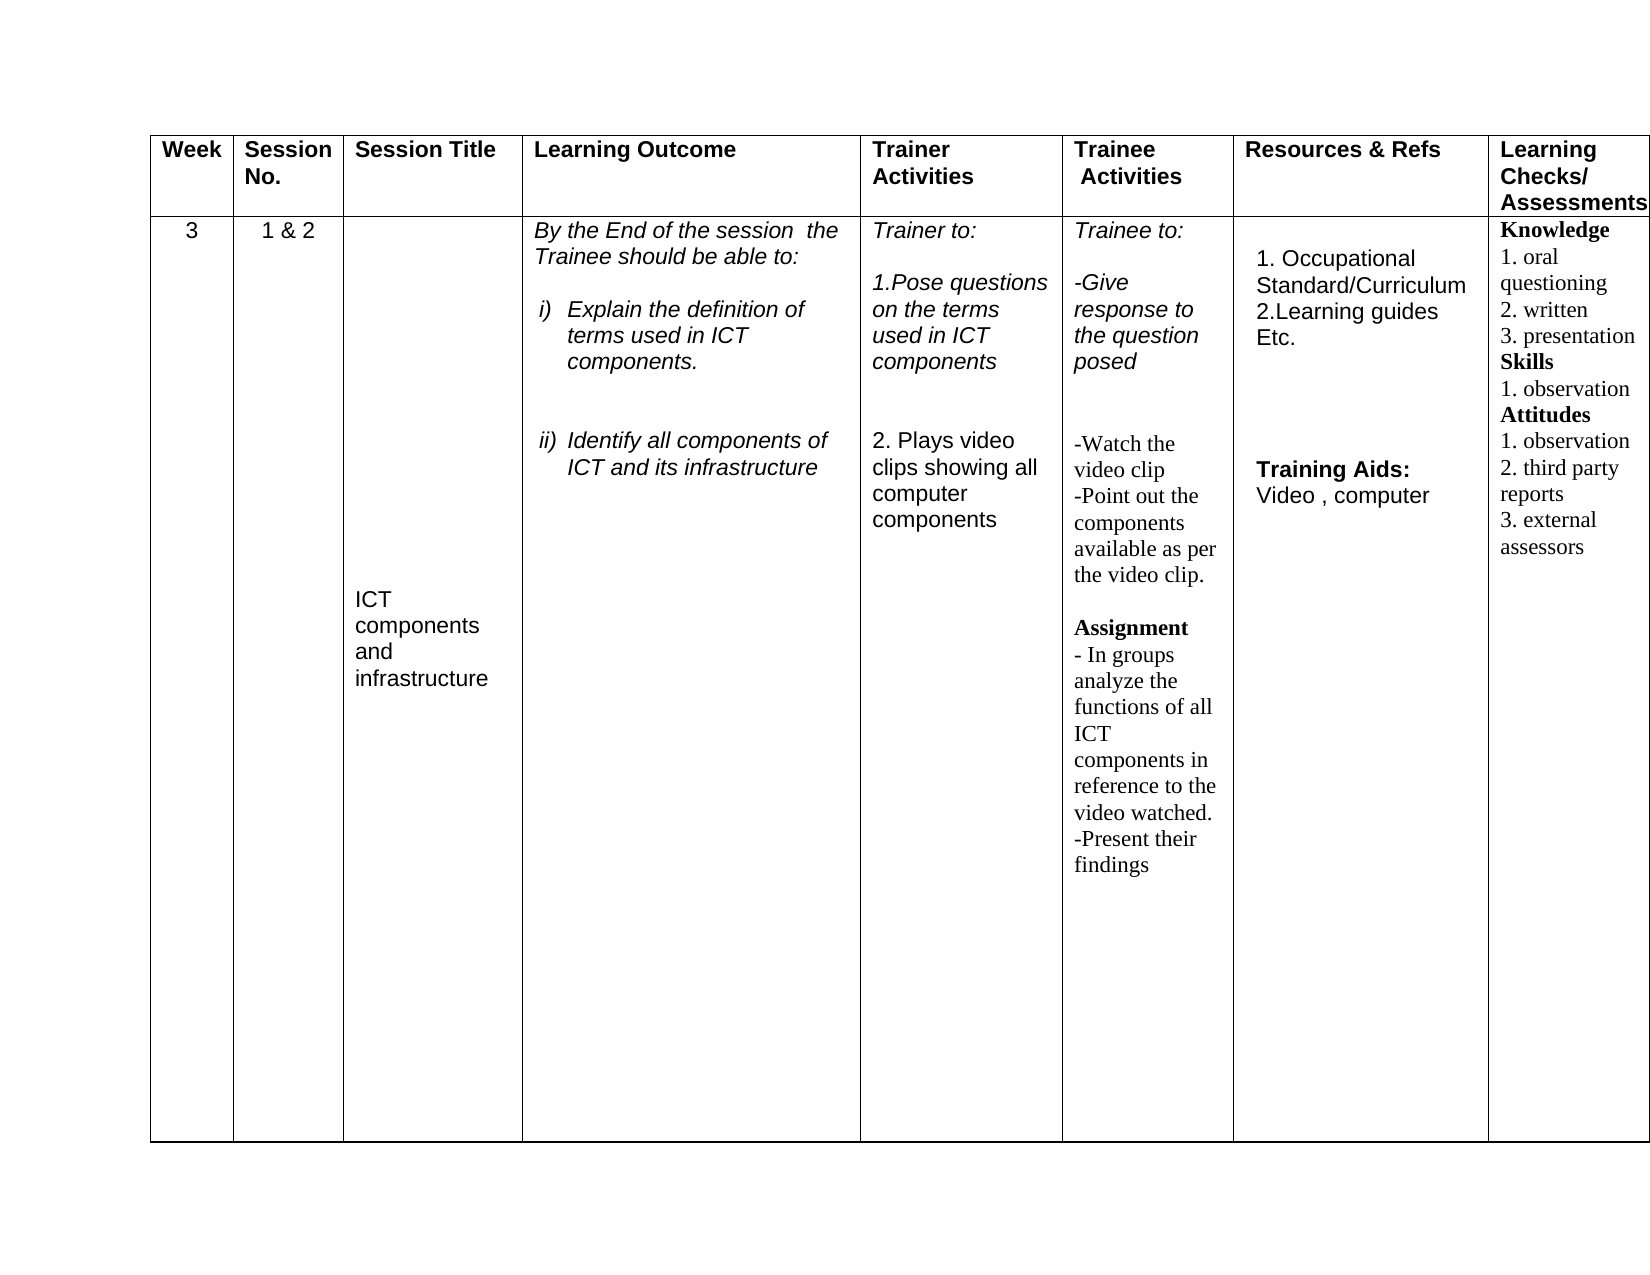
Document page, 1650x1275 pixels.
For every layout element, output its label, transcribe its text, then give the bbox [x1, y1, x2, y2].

table_header Learning Outcome [523, 136, 860, 216]
table_header Week [151, 136, 233, 216]
table_header Learning Checks/ Assessments [1489, 136, 1649, 216]
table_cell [344, 217, 522, 1141]
table_header Session No. [234, 136, 343, 216]
table_header Resources & Refs [1234, 136, 1488, 216]
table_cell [1063, 217, 1233, 1141]
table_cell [1489, 217, 1649, 1141]
table_header Session Title [344, 136, 522, 216]
table_header Trainee Activities [1063, 136, 1233, 216]
table_header Trainer Activities [861, 136, 1062, 216]
table_cell 3 4 5 6 7 [151, 217, 233, 1141]
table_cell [861, 217, 1062, 1141]
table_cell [1234, 217, 1488, 1141]
table_cell 1 & 2 1&2 1&2 1&2 1 [234, 217, 343, 1141]
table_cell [523, 217, 860, 1141]
